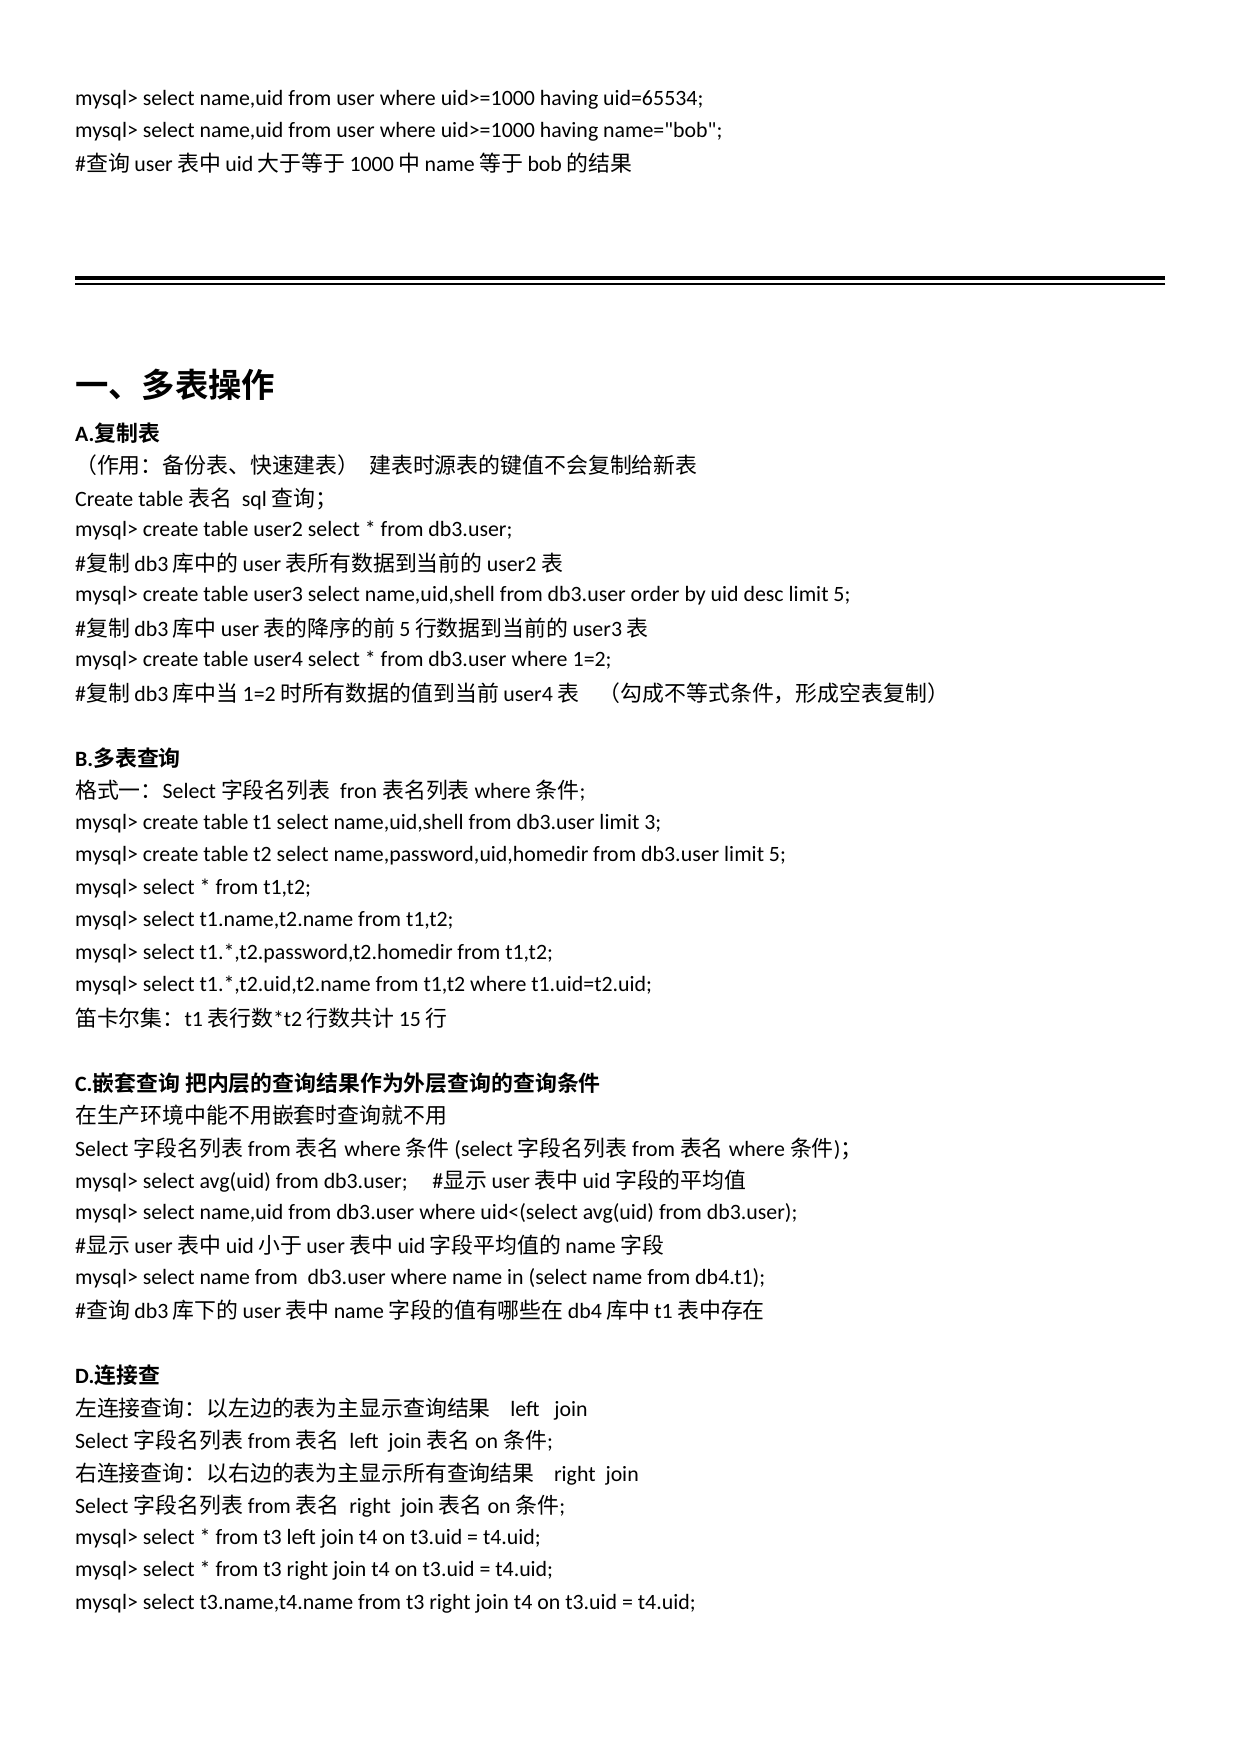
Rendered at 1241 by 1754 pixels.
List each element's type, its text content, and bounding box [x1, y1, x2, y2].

list Select 字段名列表 from 表名 where 条件 (select 字段名列表 from 表名 where 条件)； [75, 1130, 1165, 1163]
list 笛卡尔集：t1表行数*t2行数共计15行 [75, 1000, 1165, 1033]
list mysql> create table t1 select name,uid,shell from db3.user limit 3; [75, 805, 1165, 838]
list Select 字段名列表 from 表名 right join 表名 on 条件; [75, 1488, 1165, 1520]
list mysql> create table user2 select * from db3.user; [75, 513, 1165, 545]
list 在生产环境中能不用嵌套时查询就不用 [75, 1098, 1165, 1130]
list #复制db3库中当1=2时所有数据的值到当前user4表 （勾成不等式条件，形成空表复制） [75, 675, 1165, 708]
list #显示user表中 uid小于user表中uid字段平均值的name字段 [75, 1228, 1165, 1260]
list 左连接查询：以左边的表为主显示查询结果 left join [75, 1390, 1165, 1423]
list mysql> select * from t1,t2; [75, 870, 1165, 903]
list mysql> create table user3 select name,uid,shell from db3.user order by uid desc limit 5; [75, 578, 1165, 610]
list #查询user表中uid大于等于1000中name等于bob的结果 [75, 146, 1165, 178]
list mysql> select avg(uid) from db3.user; #显示user表中uid字段的平均值 [75, 1163, 1165, 1195]
list mysql> select * from t3 left join t4 on t3.uid = t4.uid; [75, 1520, 1165, 1553]
list mysql> select t3.name,t4.name from t3 right join t4 on t3.uid = t4.uid; [75, 1585, 1165, 1618]
list mysql> select * from t3 right join t4 on t3.uid = t4.uid; [75, 1553, 1165, 1585]
list 右连接查询：以右边的表为主显示所有查询结果 right join [75, 1455, 1165, 1488]
list D.连接查 [75, 1358, 1165, 1390]
list Create table 表名 sql查询； [75, 480, 1165, 513]
list 格式一：Select 字段名列表 fron 表名列表 where 条件; [75, 773, 1165, 805]
list #复制db3库中的user表所有数据到当前的user2表 [75, 545, 1165, 578]
list mysql> select name,uid from user where uid>=1000 having uid=65534; [75, 81, 1165, 113]
list mysql> create table t2 select name,password,uid,homedir from db3.user limit 5; [75, 838, 1165, 870]
list mysql> select t1.*,t2.password,t2.homedir from t1,t2; [75, 935, 1165, 968]
list C.嵌套查询 把内层的查询结果作为外层查询的查询条件 [75, 1065, 1165, 1098]
list 一、多表操作 [75, 350, 1165, 415]
list mysql> select name,uid from user where uid>=1000 having name="bob"; [75, 113, 1165, 146]
list #查询db3库下的user表中name字段的值有哪些在db4库中t1表中存在 [75, 1293, 1165, 1325]
list mysql> select t1.name,t2.name from t1,t2; [75, 903, 1165, 935]
list #复制db3库中user表的降序的前5行数据到当前的user3表 [75, 610, 1165, 643]
list mysql> select t1.*,t2.uid,t2.name from t1,t2 where t1.uid=t2.uid; [75, 968, 1165, 1000]
list Select 字段名列表 from 表名 left join 表名 on 条件; [75, 1423, 1165, 1455]
list mysql> select name from db3.user where name in (select name from db4.t1); [75, 1260, 1165, 1293]
list B.多表查询 [75, 740, 1165, 773]
list mysql> select name,uid from db3.user where uid<(select avg(uid) from db3.user); [75, 1195, 1165, 1228]
list mysql> create table user4 select * from db3.user where 1=2; [75, 643, 1165, 675]
list A.复制表 [75, 415, 1165, 448]
list （作用：备份表、快速建表） 建表时源表的键值不会复制给新表 [75, 448, 1165, 480]
